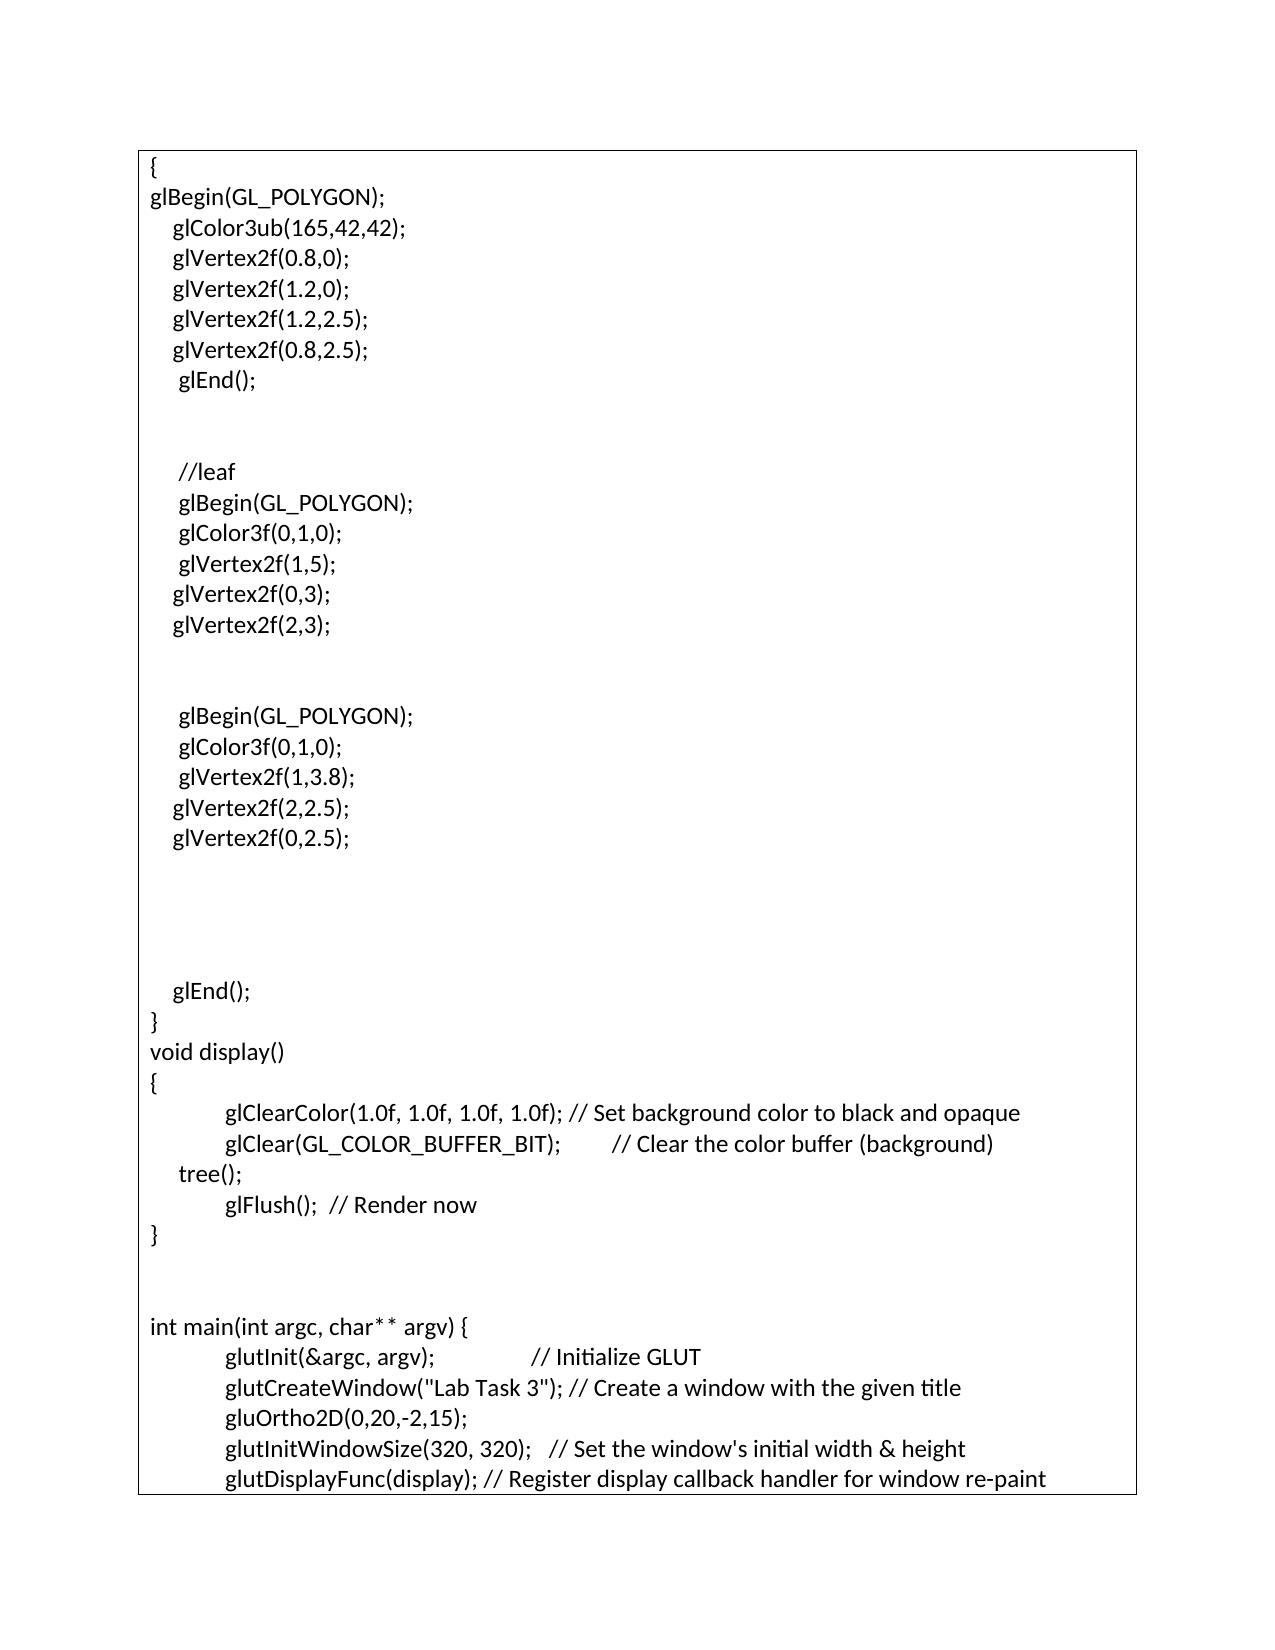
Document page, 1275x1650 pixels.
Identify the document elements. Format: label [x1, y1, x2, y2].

table_cell [139, 151, 1136, 1494]
